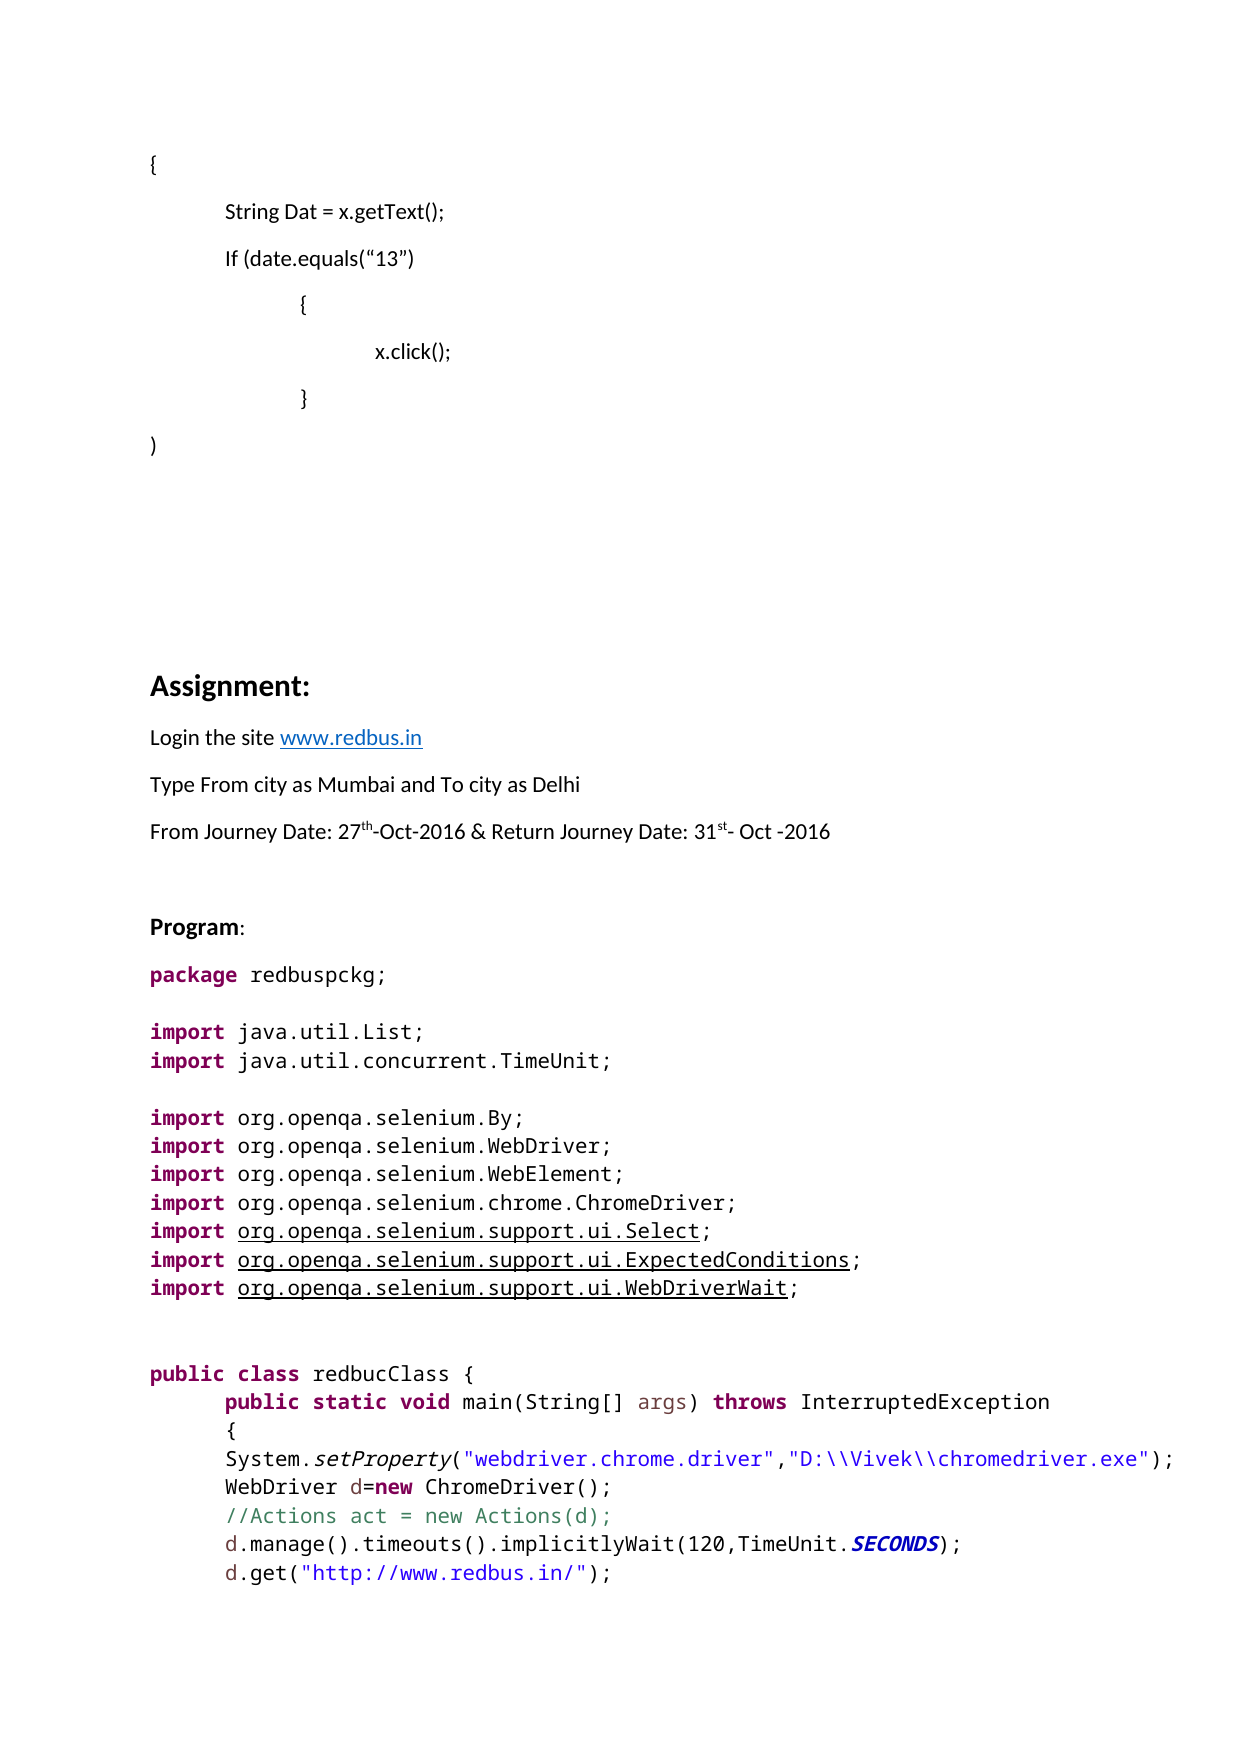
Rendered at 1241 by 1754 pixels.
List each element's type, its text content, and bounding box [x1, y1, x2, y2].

text d.get("http://www.redbus.in/"); [150, 1558, 1211, 1586]
text public static void main(String[] args) throws InterruptedException [150, 1387, 1211, 1416]
text import org.openqa.selenium.By; [150, 1103, 1211, 1131]
text From Journey Date: 27th-Oct-2016 & Return Journey Date: 31st- Oct -2016 [150, 817, 1211, 845]
text public class redbucClass { [150, 1359, 1211, 1387]
text ) [150, 431, 1211, 459]
text import org.openqa.selenium.WebElement; [150, 1159, 1211, 1188]
text WebDriver d=new ChromeDriver(); [150, 1472, 1211, 1501]
text { [150, 1416, 1211, 1444]
text import org.openqa.selenium.chrome.ChromeDriver; [150, 1188, 1211, 1216]
text //Actions act = new Actions(d); [150, 1501, 1211, 1529]
text d.manage().timeouts().implicitlyWait(120,TimeUnit.SECONDS); [150, 1529, 1211, 1558]
text Assignment: [150, 666, 1211, 704]
text } [150, 384, 1211, 412]
text String Dat = x.getText(); [150, 197, 1211, 225]
text x.click(); [150, 337, 1211, 366]
text import org.openqa.selenium.support.ui.WebDriverWait; [150, 1273, 1211, 1302]
text System.setProperty("webdriver.chrome.driver","D:\\Vivek\\chromedriver.exe"); [150, 1444, 1211, 1472]
text import org.openqa.selenium.support.ui.Select; [150, 1216, 1211, 1245]
text import java.util.concurrent.TimeUnit; [150, 1046, 1211, 1074]
text Type From city as Mumbai and To city as Delhi [150, 770, 1211, 798]
text If (date.equals(“13”) [150, 244, 1211, 272]
text { [150, 150, 1211, 178]
text import java.util.List; [150, 1017, 1211, 1046]
text Program: [150, 911, 1211, 941]
text import org.openqa.selenium.WebDriver; [150, 1131, 1211, 1159]
text { [150, 291, 1211, 319]
text Login the site www.redbus.in [150, 723, 1211, 751]
text package redbuspckg; [150, 961, 1211, 989]
text import org.openqa.selenium.support.ui.ExpectedConditions; [150, 1245, 1211, 1273]
